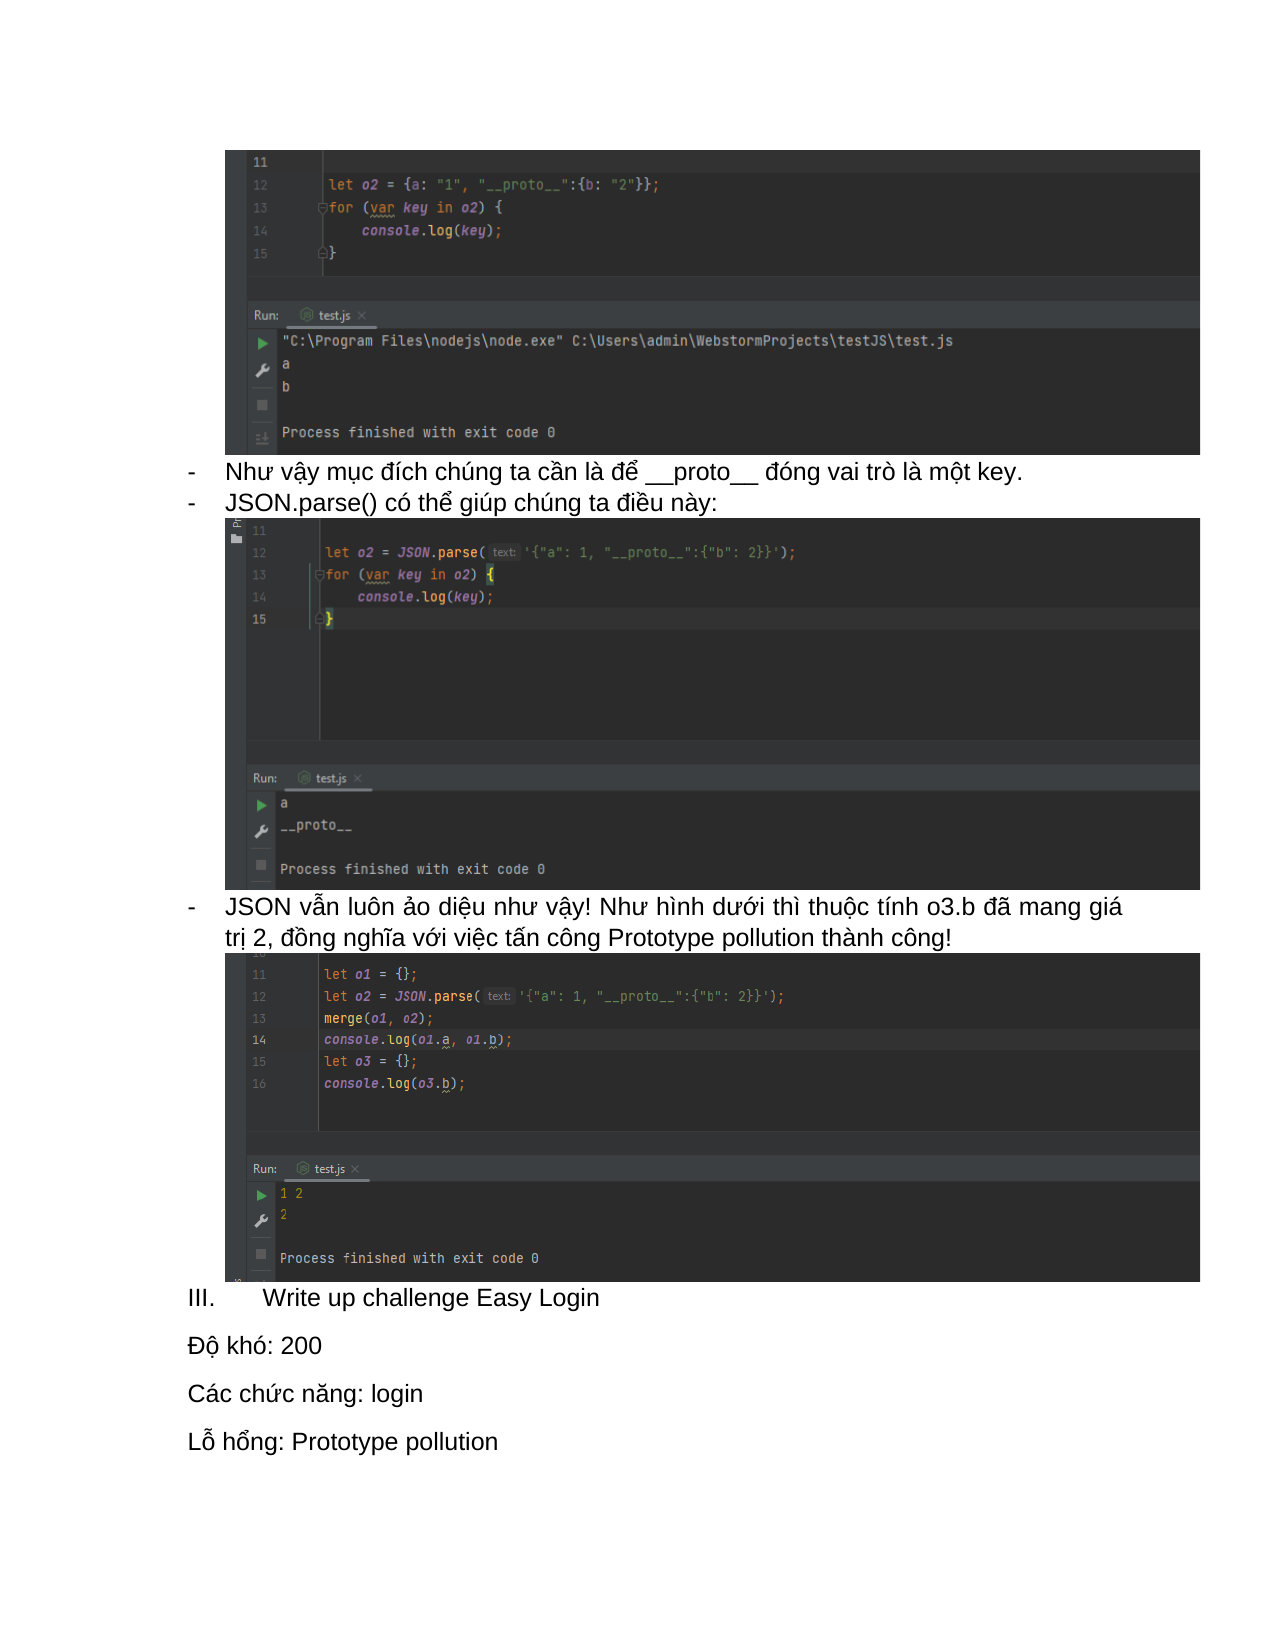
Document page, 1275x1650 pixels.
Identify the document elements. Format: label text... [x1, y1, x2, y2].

picture [225, 953, 1200, 1282]
text Lỗ hổng: Prototype pollution [187, 1426, 1125, 1455]
list Write up challenge Easy Login [187, 1283, 1125, 1312]
list JSON.parse() có thể giúp chúng ta điều này: [187, 487, 1125, 516]
list JSON vẫn luôn ảo diệu như vậy! Như hình dưới thì thuộc tính o3.b đã mang giá trị 2, đồng nghĩa với việc tấn công Prototype pollution thành công! [187, 892, 1125, 952]
picture [225, 518, 1200, 890]
list Như vậy mục đích chúng ta cần là để __proto__ đóng vai trò là một key. [187, 456, 1125, 485]
text Độ khó: 200 [187, 1331, 1125, 1360]
text Các chức năng: login [187, 1379, 1125, 1407]
picture [225, 150, 1200, 455]
